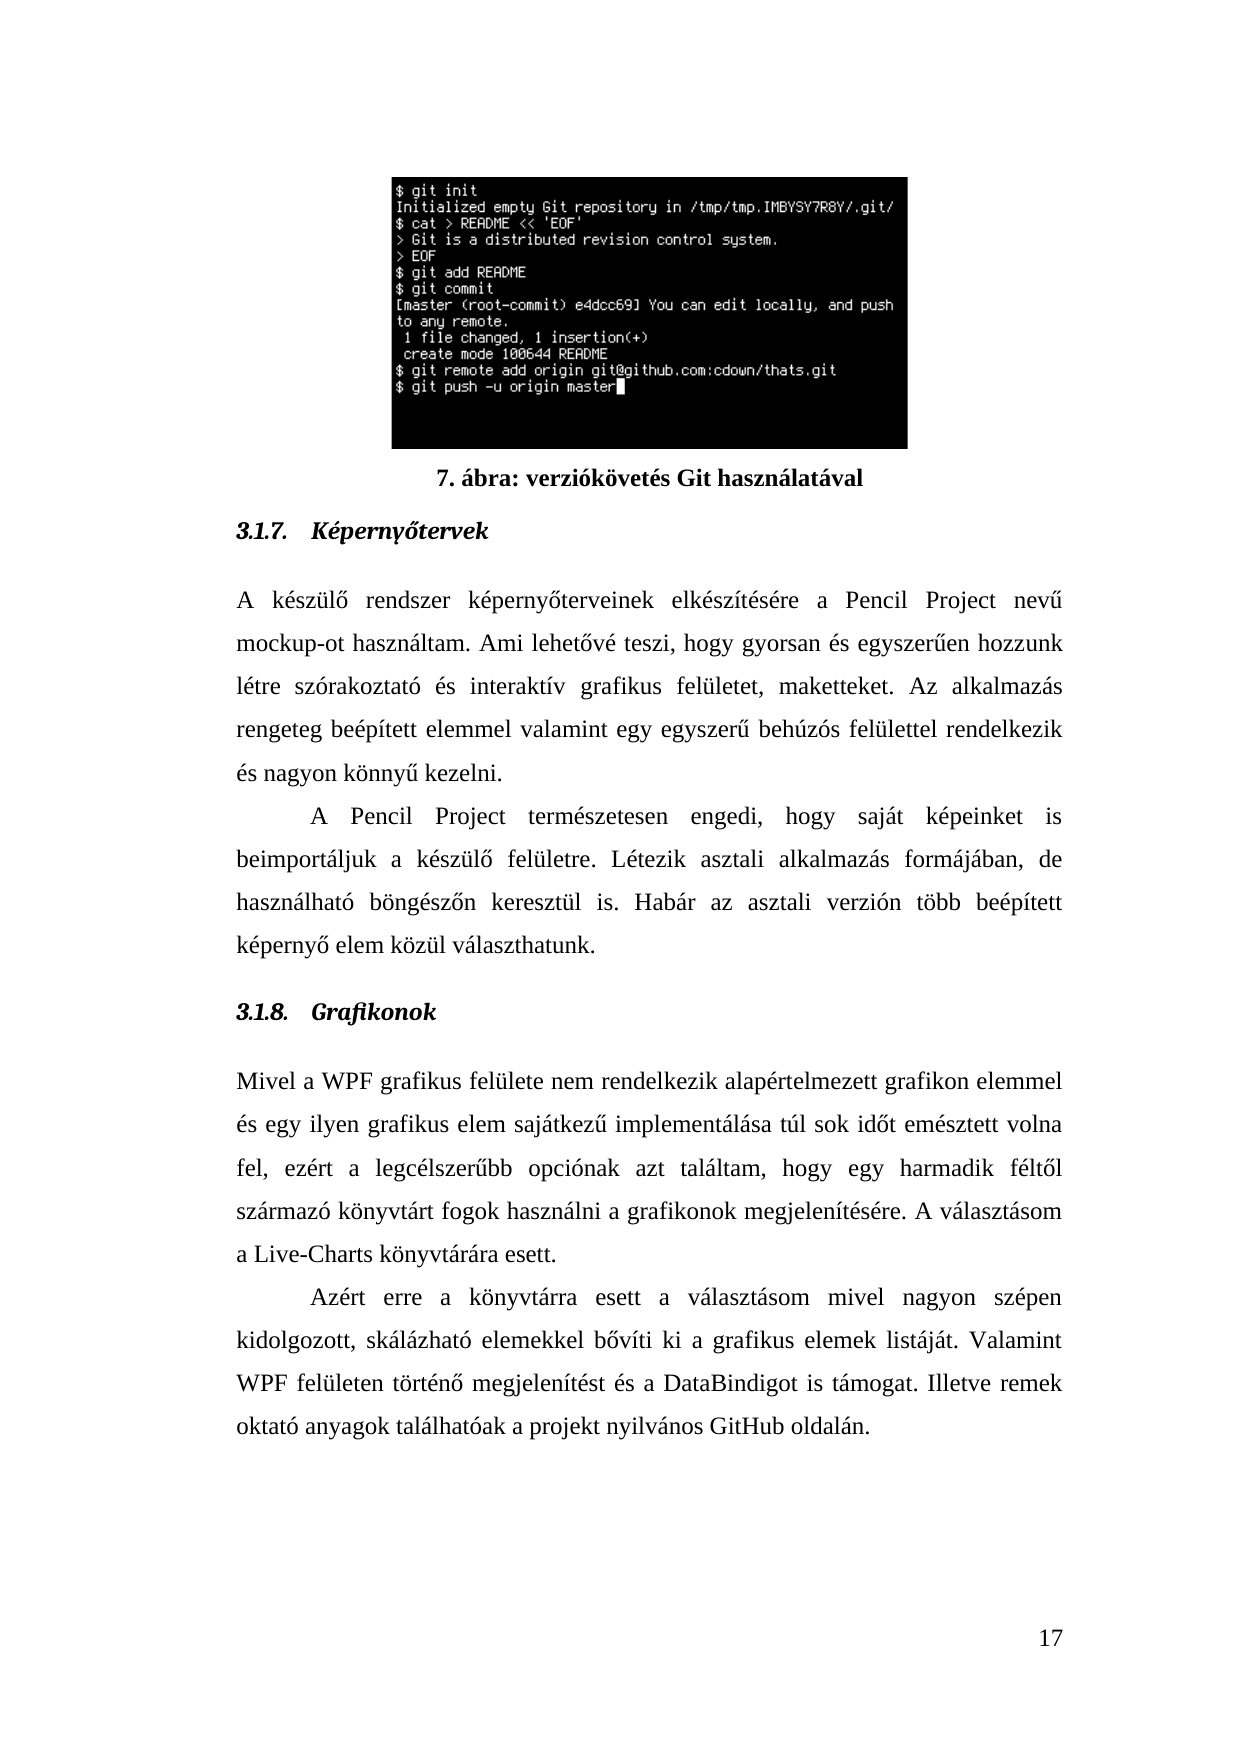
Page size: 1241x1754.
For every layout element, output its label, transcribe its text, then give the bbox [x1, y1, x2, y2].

text Mivel a WPF grafikus felülete nem rendelkezik alapértelmezett grafikon elemmel és egy ilyen grafikus elem sajátkezű implementálása túl sok időt emésztett volna fel, ezért a legcélszerűbb opciónak azt találtam, hogy egy harmadik féltől származó könyvtárt fogok használni a grafikonok megjelenítésére. A választásom a Live-Charts könyvtárára esett. [236, 1066, 1063, 1268]
subtitle Grafikonok [236, 998, 1063, 1027]
text A Pencil Project természetesen engedi, hogy saját képeinket is beimportáljuk a készülő felületre. Létezik asztali alkalmazás formájában, de használható böngészőn keresztül is. Habár az asztali verzión több beépített képernyő elem közül választhatunk. [236, 801, 1063, 959]
text 7. ábra: verziókövetés Git használatával [236, 463, 1063, 492]
text Azért erre a könyvtárra esett a választásom mivel nagyon szépen kidolgozott, skálázható elemekkel bővíti ki a grafikus elemek listáját. Valamint WPF felületen történő megjelenítést és a DataBindigot is támogat. Illetve remek oktató anyagok találhatóak a projekt nyilvános GitHub oldalán. [236, 1282, 1063, 1440]
picture [391, 177, 908, 449]
subtitle Képernyőtervek [236, 517, 1063, 546]
text A készülő rendszer képernyőterveinek elkészítésére a Pencil Project nevű mockup-ot használtam. Ami lehetővé teszi, hogy gyorsan és egyszerűen hozzunk létre szórakoztató és interaktív grafikus felületet, maketteket. Az alkalmazás rengeteg beépített elemmel valamint egy egyszerű behúzós felülettel rendelkezik és nagyon könnyű kezelni. [236, 585, 1063, 786]
